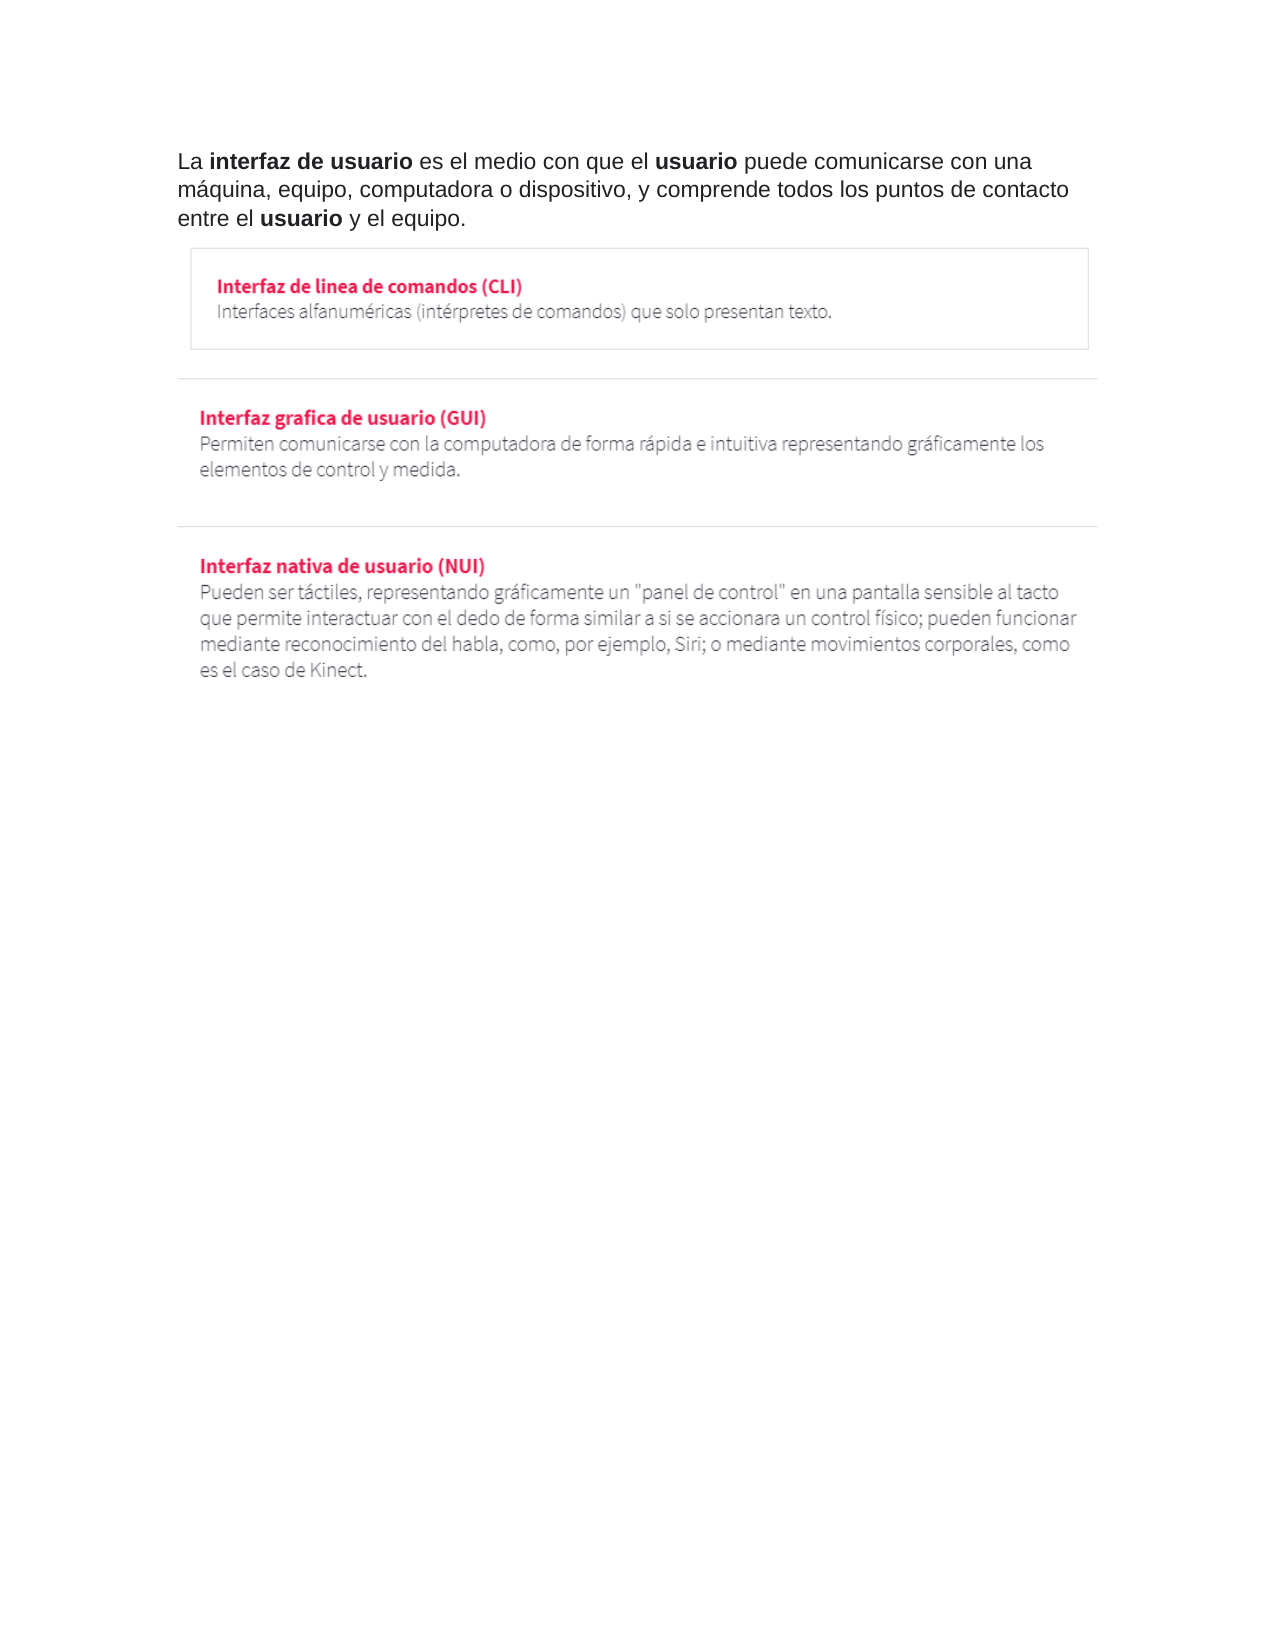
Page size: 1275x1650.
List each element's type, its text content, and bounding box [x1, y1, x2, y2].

picture [177, 233, 1098, 359]
picture [177, 526, 1098, 703]
picture [177, 377, 1098, 508]
text La interfaz de usuario es el medio con que el usuario puede comunicarse con una máquina, equipo, computadora o dispositivo, y comprende todos los puntos de contacto entre el usuario y el equipo. [177, 148, 1098, 233]
